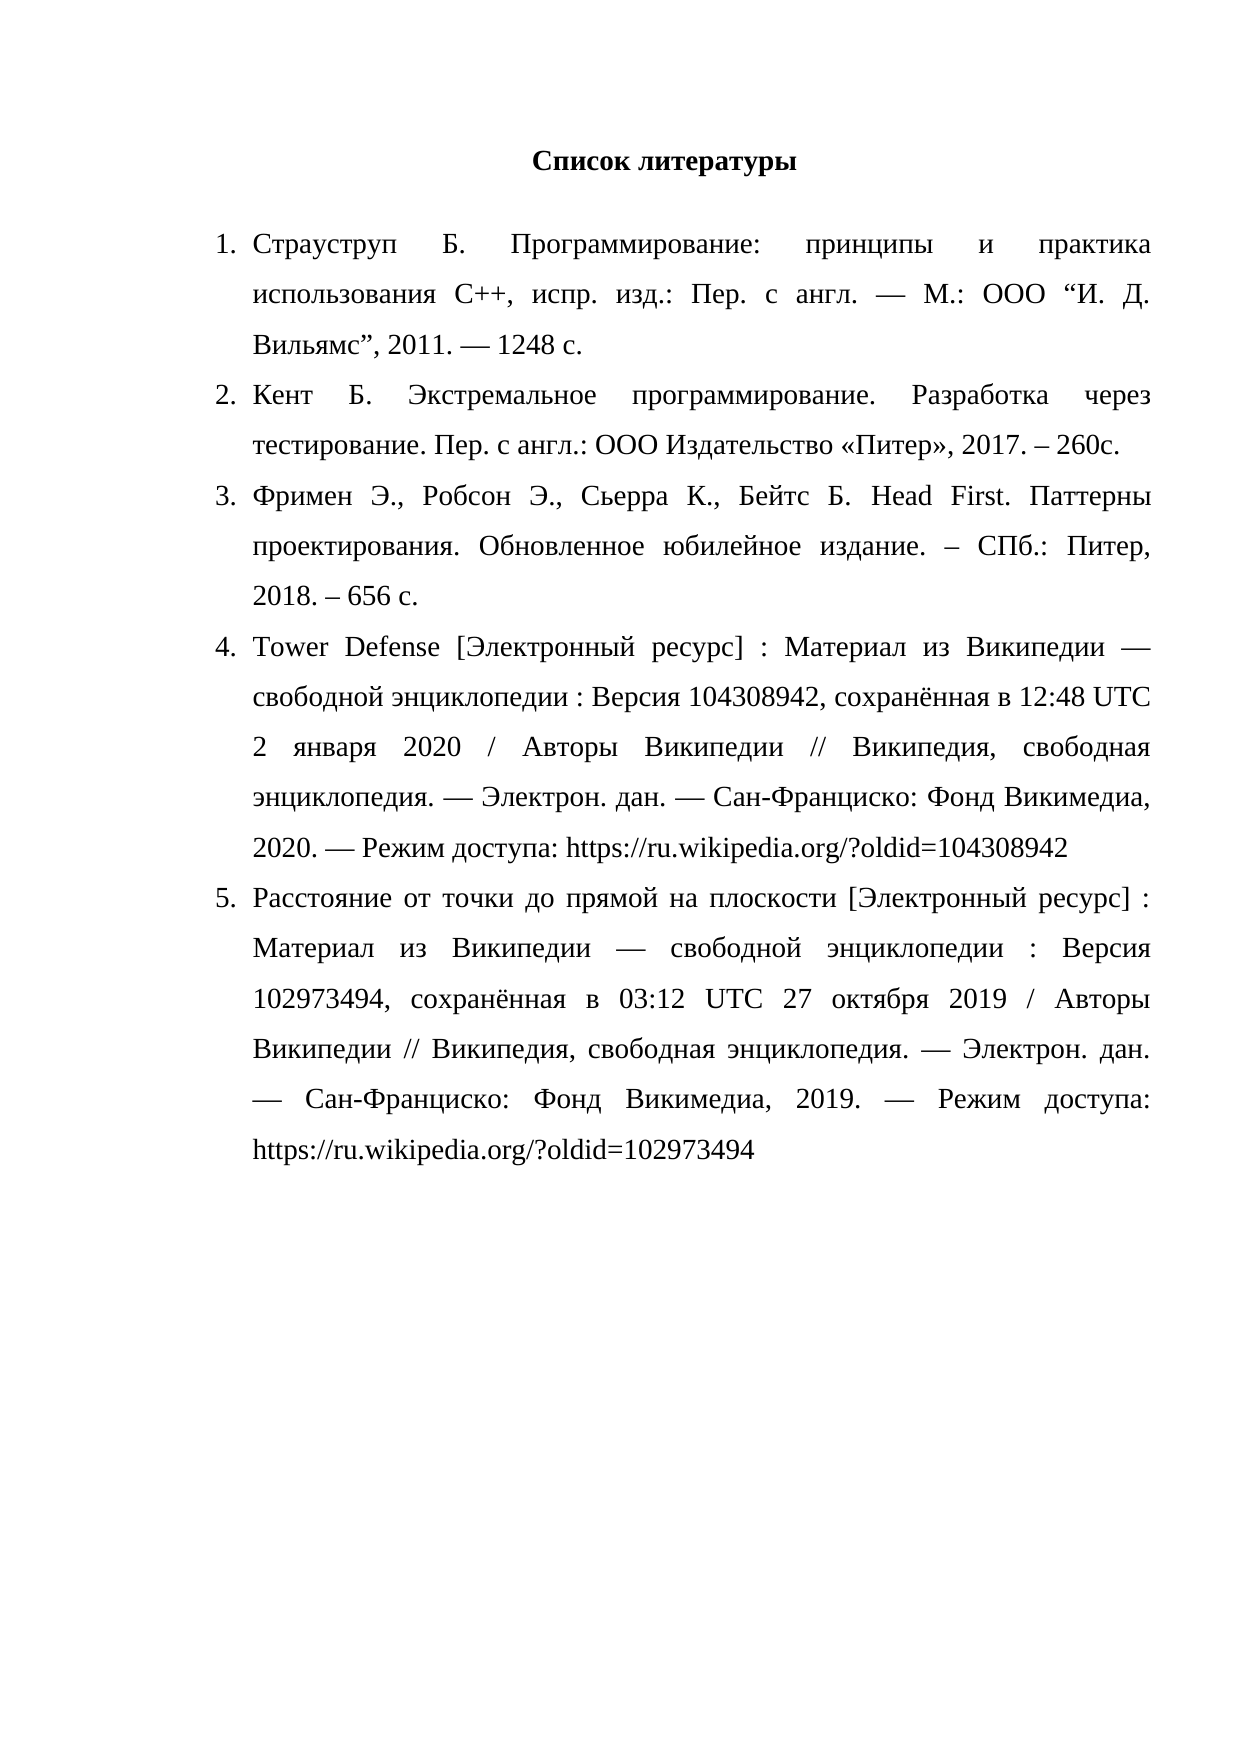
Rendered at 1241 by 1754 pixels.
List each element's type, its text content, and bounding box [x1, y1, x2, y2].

list Tower Defense [Электронный ресурс] : Материал из Википедии — свободной энциклопедии : Версия 104308942, сохранённая в 12:48 UTC 2 января 2020 / Авторы Википедии // Википедия, свободная энциклопедия. — Электрон. дан. — Сан-Франциско: Фонд Викимедиа, 2020. — Режим доступа: https://ru.wikipedia.org/?oldid=104308942 [215, 629, 1152, 863]
list Фримен Э., Робсон Э., Сьерра К., Бейтс Б. Head First. Паттерны проектирования. Обновленное юбилейное издание. – СПб.: Питер, 2018. – 656 с. [215, 478, 1152, 612]
list Страуструп Б. Программирование: принципы и практика использования C++, испр. изд.: Пер. с англ. — М.: ООО “И. Д. Вильямс”, 2011. — 1248 с. [215, 226, 1152, 360]
list Кент Б. Экстремальное программирование. Разработка через тестирование. Пер. с англ.: ООО Издательство «Питер», 2017. – 260с. [215, 377, 1152, 461]
list Расстояние от точки до прямой на плоскости [Электронный ресурс] : Материал из Википедии — свободной энциклопедии : Версия 102973494, сохранённая в 03:12 UTC 27 октября 2019 / Авторы Википедии // Википедия, свободная энциклопедия. — Электрон. дан. — Сан-Франциско: Фонд Викимедиа, 2019. — Режим доступа: https://ru.wikipedia.org/?oldid=102973494 [215, 880, 1152, 1165]
subtitle Список литературы [177, 143, 1152, 177]
